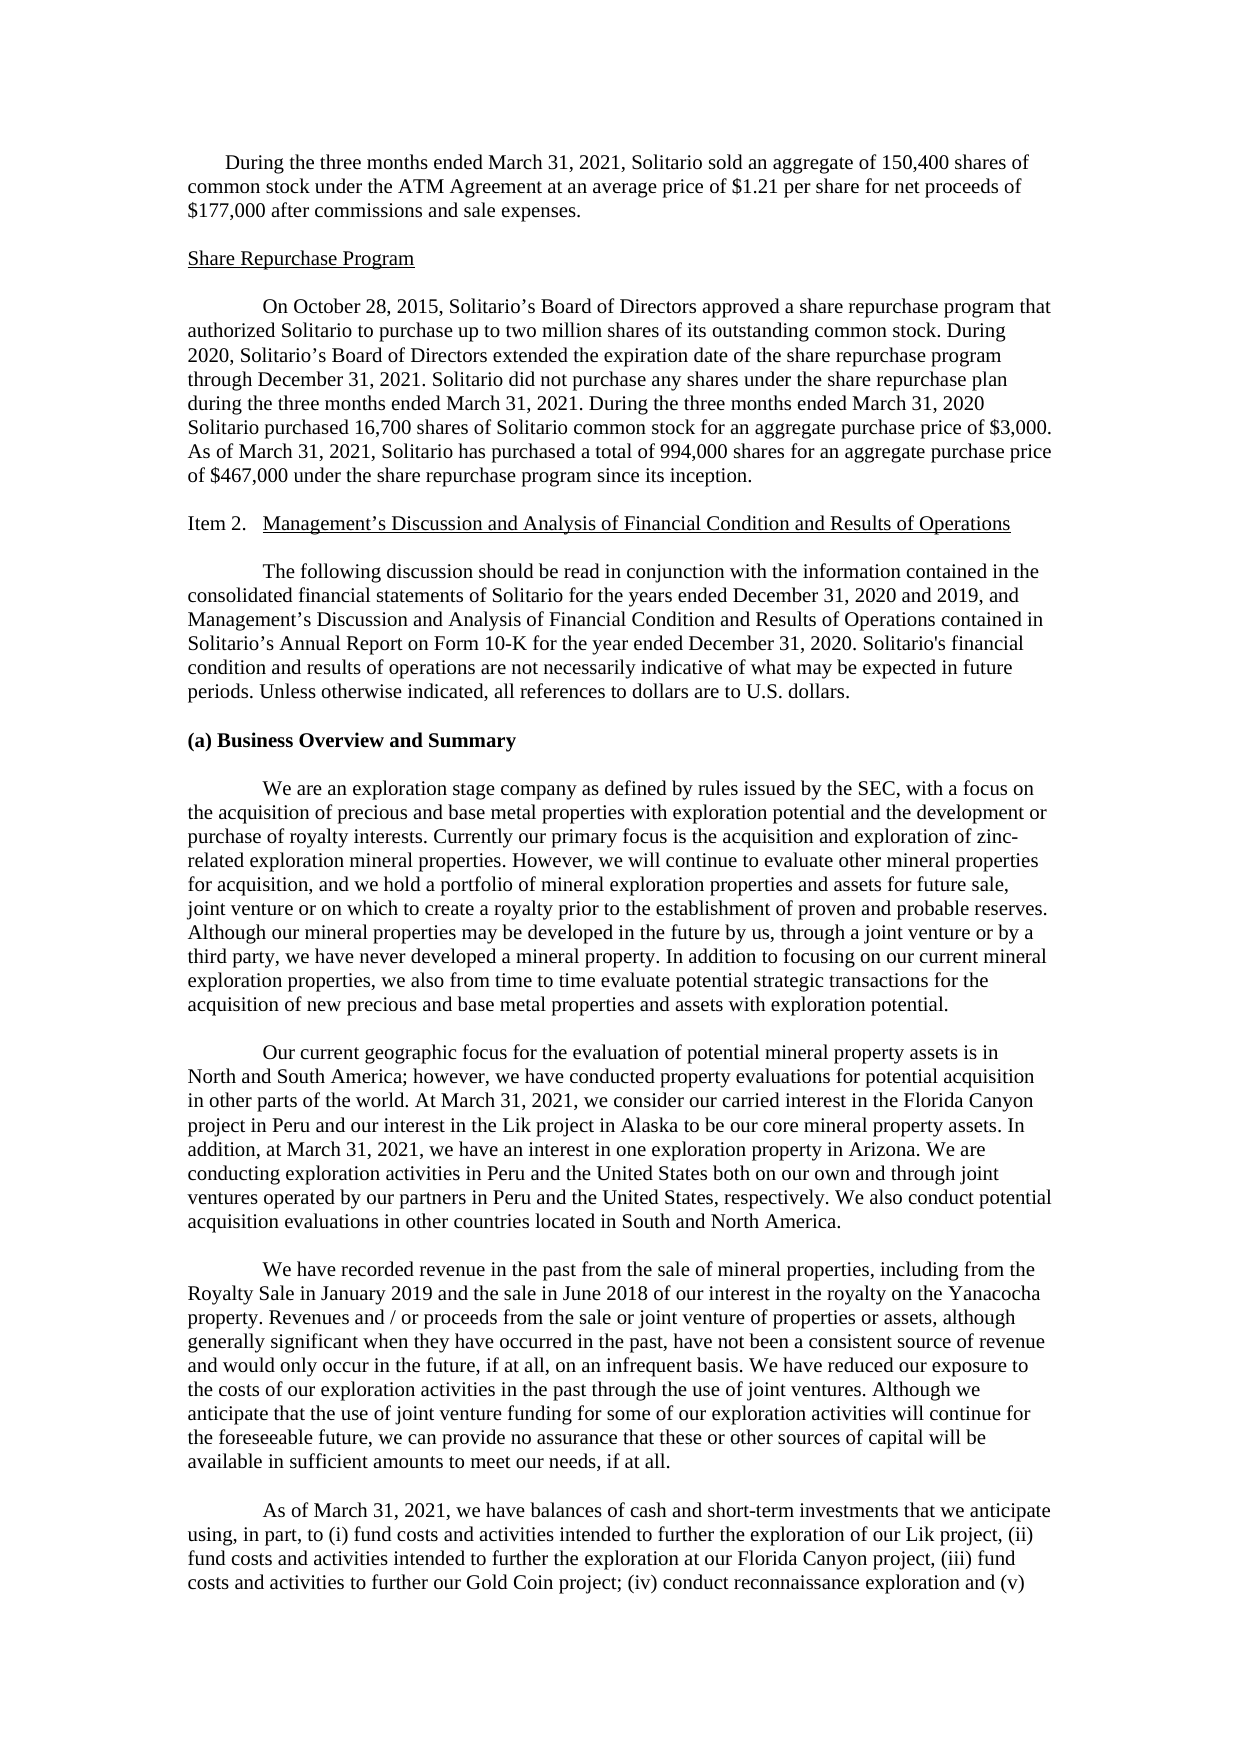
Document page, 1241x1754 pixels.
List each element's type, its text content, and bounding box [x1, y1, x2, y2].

text The following discussion should be read in conjunction with the information contained in the consolidated financial statements of Solitario for the years ended December 31, 2020 and 2019, and Management’s Discussion and Analysis of Financial Condition and Results of Operations contained in Solitario’s Annual Report on Form 10-K for the year ended December 31, 2020. Solitario's financial condition and results of operations are not necessarily indicative of what may be expected in future periods. Unless otherwise indicated, all references to dollars are to U.S. dollars. [187, 559, 1053, 703]
text We are an exploration stage company as defined by rules issued by the SEC, with a focus on the acquisition of precious and base metal properties with exploration potential and the development or purchase of royalty interests. Currently our primary focus is the acquisition and exploration of zinc-related exploration mineral properties. However, we will continue to evaluate other mineral properties for acquisition, and we hold a portfolio of mineral exploration properties and assets for future sale, joint venture or on which to create a royalty prior to the establishment of proven and probable reserves. Although our mineral properties may be developed in the future by us, through a joint venture or by a third party, we have never developed a mineral property. In addition to focusing on our current mineral exploration properties, we also from time to time evaluate potential strategic transactions for the acquisition of new precious and base metal properties and assets with exploration potential. [187, 776, 1053, 1016]
text We have recorded revenue in the past from the sale of mineral properties, including from the Royalty Sale in January 2019 and the sale in June 2018 of our interest in the royalty on the Yanacocha property. Revenues and / or proceeds from the sale or joint venture of properties or assets, although generally significant when they have occurred in the past, have not been a consistent source of revenue and would only occur in the future, if at all, on an infrequent basis. We have reduced our exposure to the costs of our exploration activities in the past through the use of joint ventures. Although we anticipate that the use of joint venture funding for some of our exploration activities will continue for the foreseeable future, we can provide no assurance that these or other sources of capital will be available in sufficient amounts to meet our needs, if at all. [187, 1257, 1053, 1473]
text On October 28, 2015, Solitario’s Board of Directors approved a share repurchase program that authorized Solitario to purchase up to two million shares of its outstanding common stock. During 2020, Solitario’s Board of Directors extended the expiration date of the share repurchase program through December 31, 2021. Solitario did not purchase any shares under the share repurchase plan during the three months ended March 31, 2021. During the three months ended March 31, 2020 Solitario purchased 16,700 shares of Solitario common stock for an aggregate purchase price of $3,000. As of March 31, 2021, Solitario has purchased a total of 994,000 shares for an aggregate purchase price of $467,000 under the share repurchase program since its inception. [187, 294, 1053, 487]
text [187, 1497, 1053, 1594]
text Item 2. Management’s Discussion and Analysis of Financial Condition and Results of Operations [187, 511, 1053, 535]
text During the three months ended March 31, 2021, Solitario sold an aggregate of 150,400 shares of common stock under the ATM Agreement at an average price of $1.21 per share for net proceeds of $177,000 after commissions and sale expenses. [187, 150, 1053, 222]
text Our current geographic focus for the evaluation of potential mineral property assets is in North and South America; however, we have conducted property evaluations for potential acquisition in other parts of the world. At March 31, 2021, we consider our carried interest in the Florida Canyon project in Peru and our interest in the Lik project in Alaska to be our core mineral property assets. In addition, at March 31, 2021, we have an interest in one exploration property in Arizona. We are conducting exploration activities in Peru and the United States both on our own and through joint ventures operated by our partners in Peru and the United States, respectively. We also conduct potential acquisition evaluations in other countries located in South and North America. [187, 1040, 1053, 1233]
text (a) Business Overview and Summary [187, 727, 1053, 752]
text Share Repurchase Program [187, 246, 1053, 270]
